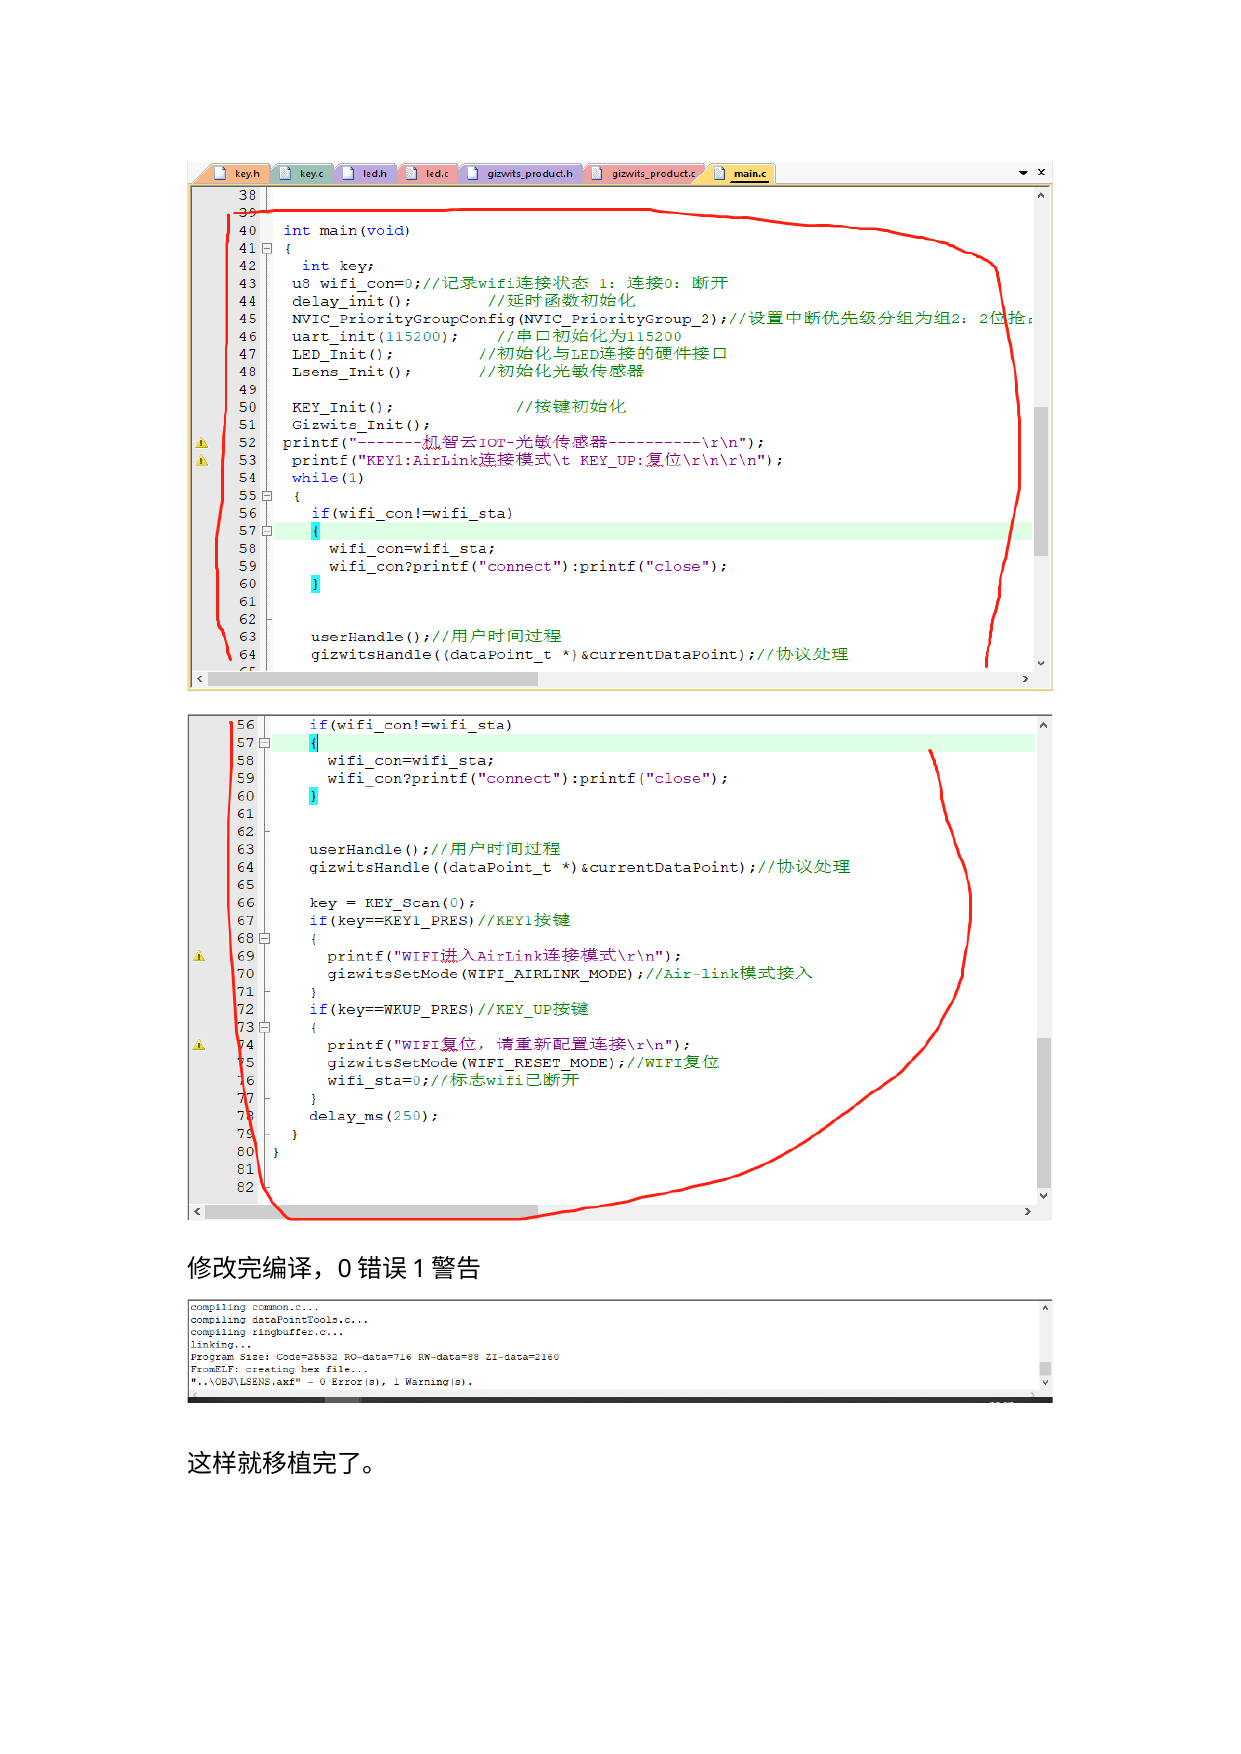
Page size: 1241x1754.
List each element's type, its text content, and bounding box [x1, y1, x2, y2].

picture [187, 1299, 1053, 1403]
picture [187, 714, 1053, 1221]
text 修改完编译，0错误1警告 [187, 1234, 1053, 1299]
text 这样就移植完了。 [187, 1429, 1053, 1494]
picture [187, 162, 1053, 691]
